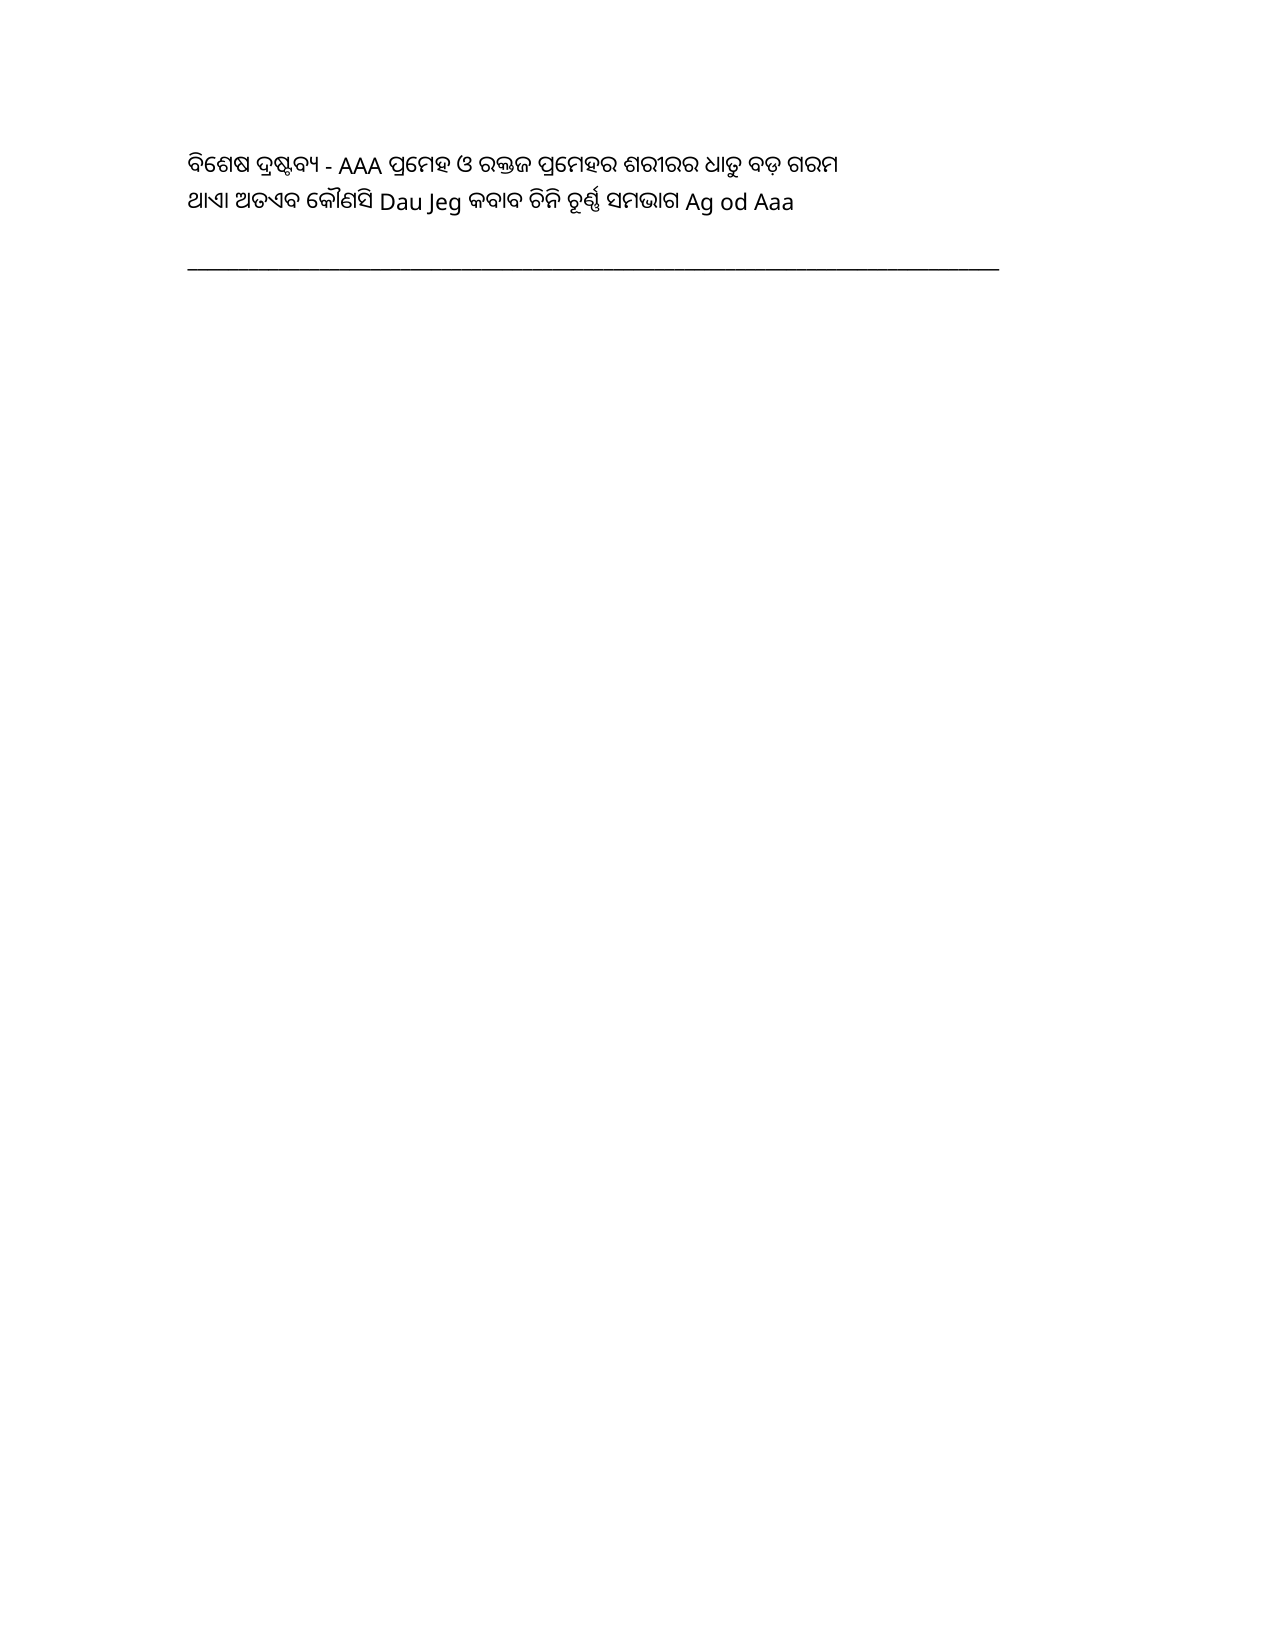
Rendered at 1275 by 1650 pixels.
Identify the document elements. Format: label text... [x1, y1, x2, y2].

text ________________________________________________________________________________ [187, 243, 1087, 274]
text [187, 150, 1087, 217]
